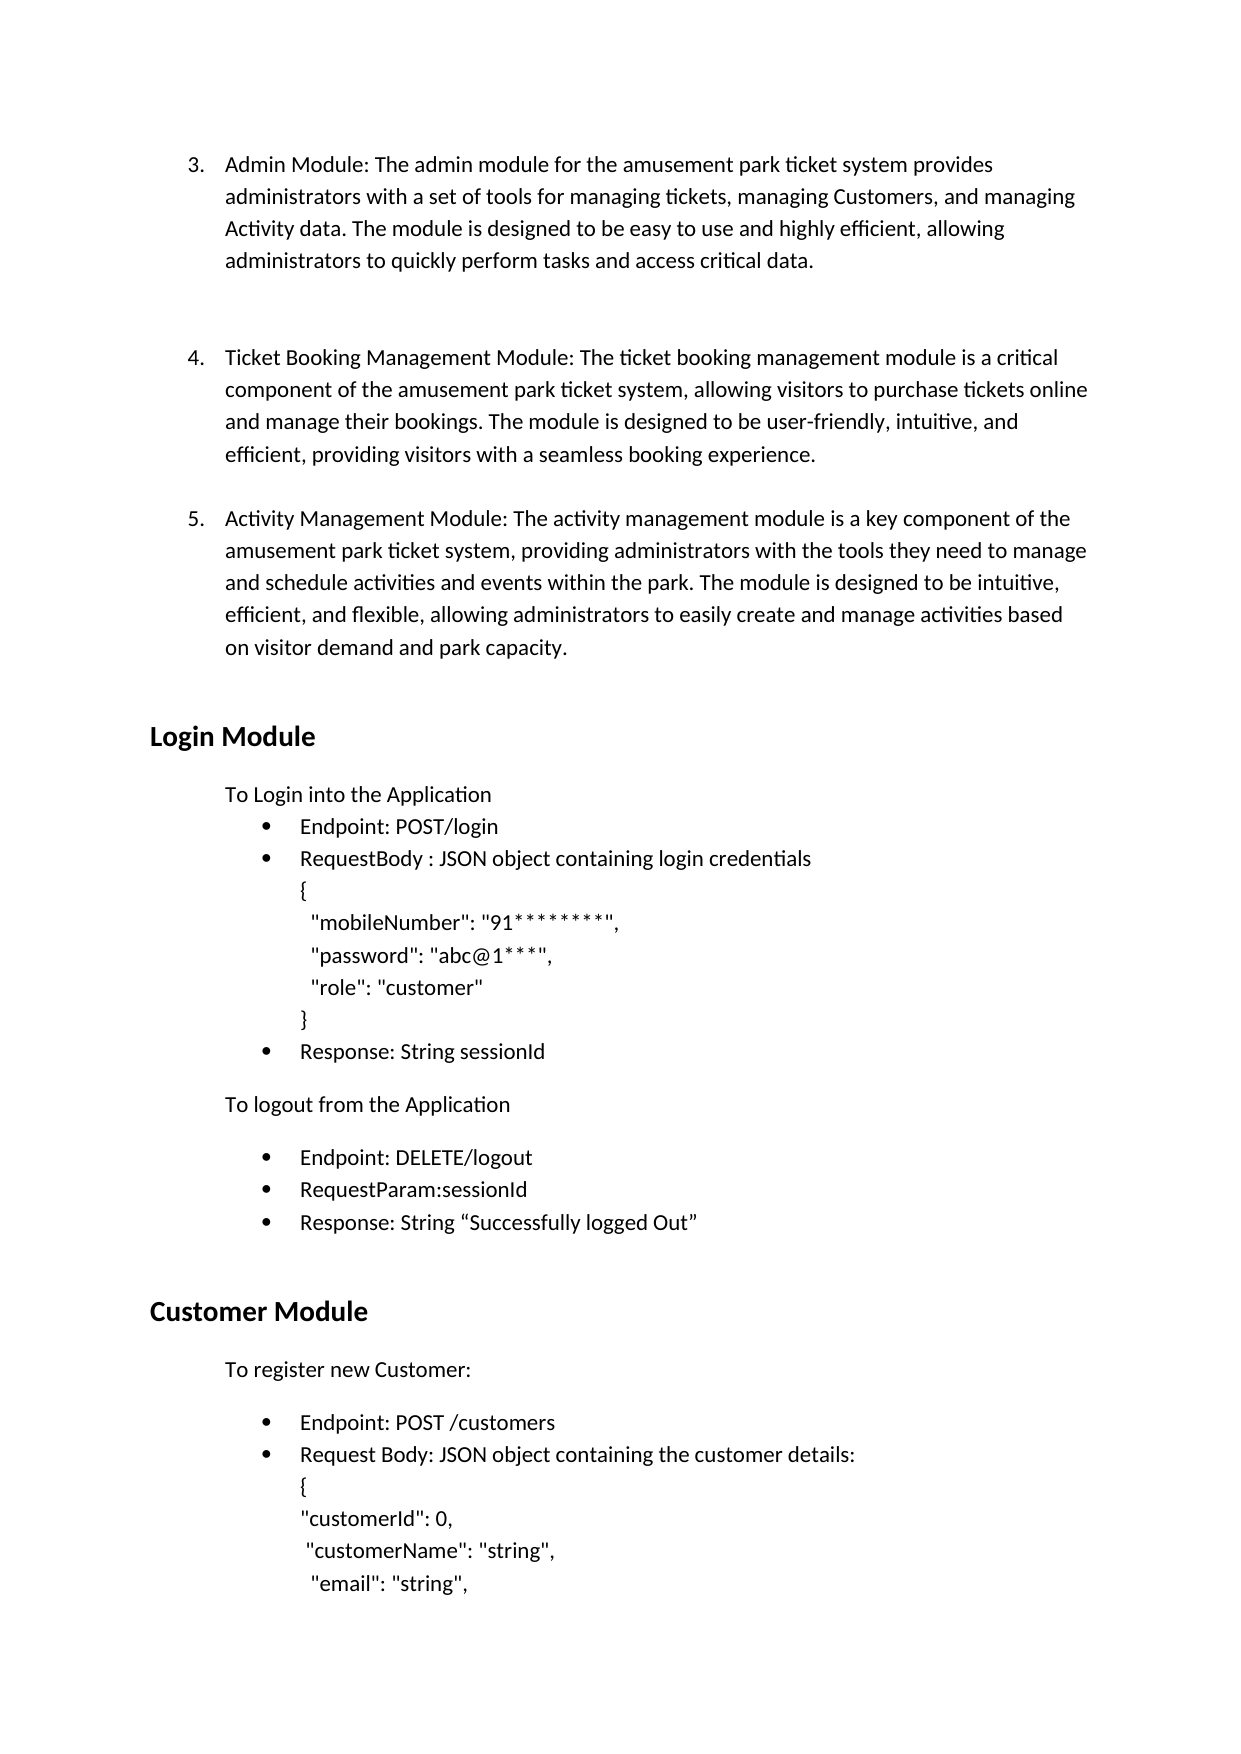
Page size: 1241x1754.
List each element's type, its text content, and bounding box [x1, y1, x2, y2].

list "password": "abc@1***", [300, 941, 1090, 969]
text To logout from the Application [225, 1090, 1090, 1118]
list "customerId": 0, [262, 1504, 1090, 1532]
list Ticket Booking Management Module: The ticket booking management module is a critical component of the amusement park ticket system, allowing visitors to purchase tickets online and manage their bookings. The module is designed to be user-friendly, intuitive, and efficient, providing visitors with a seamless booking experience. [187, 343, 1090, 468]
list Endpoint: DELETE/logout [262, 1143, 1090, 1171]
list Request Body: JSON object containing the customer details: [262, 1440, 1090, 1468]
list { [262, 1472, 1090, 1500]
list Activity Management Module: The activity management module is a key component of the amusement park ticket system, providing administrators with the tools they need to manage and schedule activities and events within the park. The module is designed to be intuitive, efficient, and flexible, allowing administrators to easily create and manage activities based on visitor demand and park capacity. [187, 504, 1090, 661]
list Admin Module: The admin module for the amusement park ticket system provides administrators with a set of tools for managing tickets, managing Customers, and managing Activity data. The module is designed to be easy to use and highly efficient, allowing administrators to quickly perform tasks and access critical data. [187, 150, 1090, 274]
list } [300, 1005, 1090, 1033]
list { [300, 876, 1090, 904]
text To register new Customer: [150, 1355, 1090, 1383]
list Response: String sessionId [262, 1037, 1090, 1065]
list Endpoint: POST /customers [262, 1408, 1090, 1436]
list "role": "customer" [300, 973, 1090, 1001]
list "email": "string", [300, 1569, 1090, 1597]
list Endpoint: POST/login [262, 812, 1090, 840]
text Customer Module [150, 1293, 1090, 1328]
list To Login into the Application [225, 780, 1090, 808]
text Login Module [150, 718, 1090, 754]
list RequestBody : JSON object containing login credentials [262, 844, 1090, 872]
list RequestParam:sessionId [262, 1176, 1090, 1203]
list "customerName": "string", [262, 1536, 1090, 1564]
list Response: String “Successfully logged Out” [262, 1208, 1090, 1236]
list "mobileNumber": "91********", [300, 908, 1090, 937]
